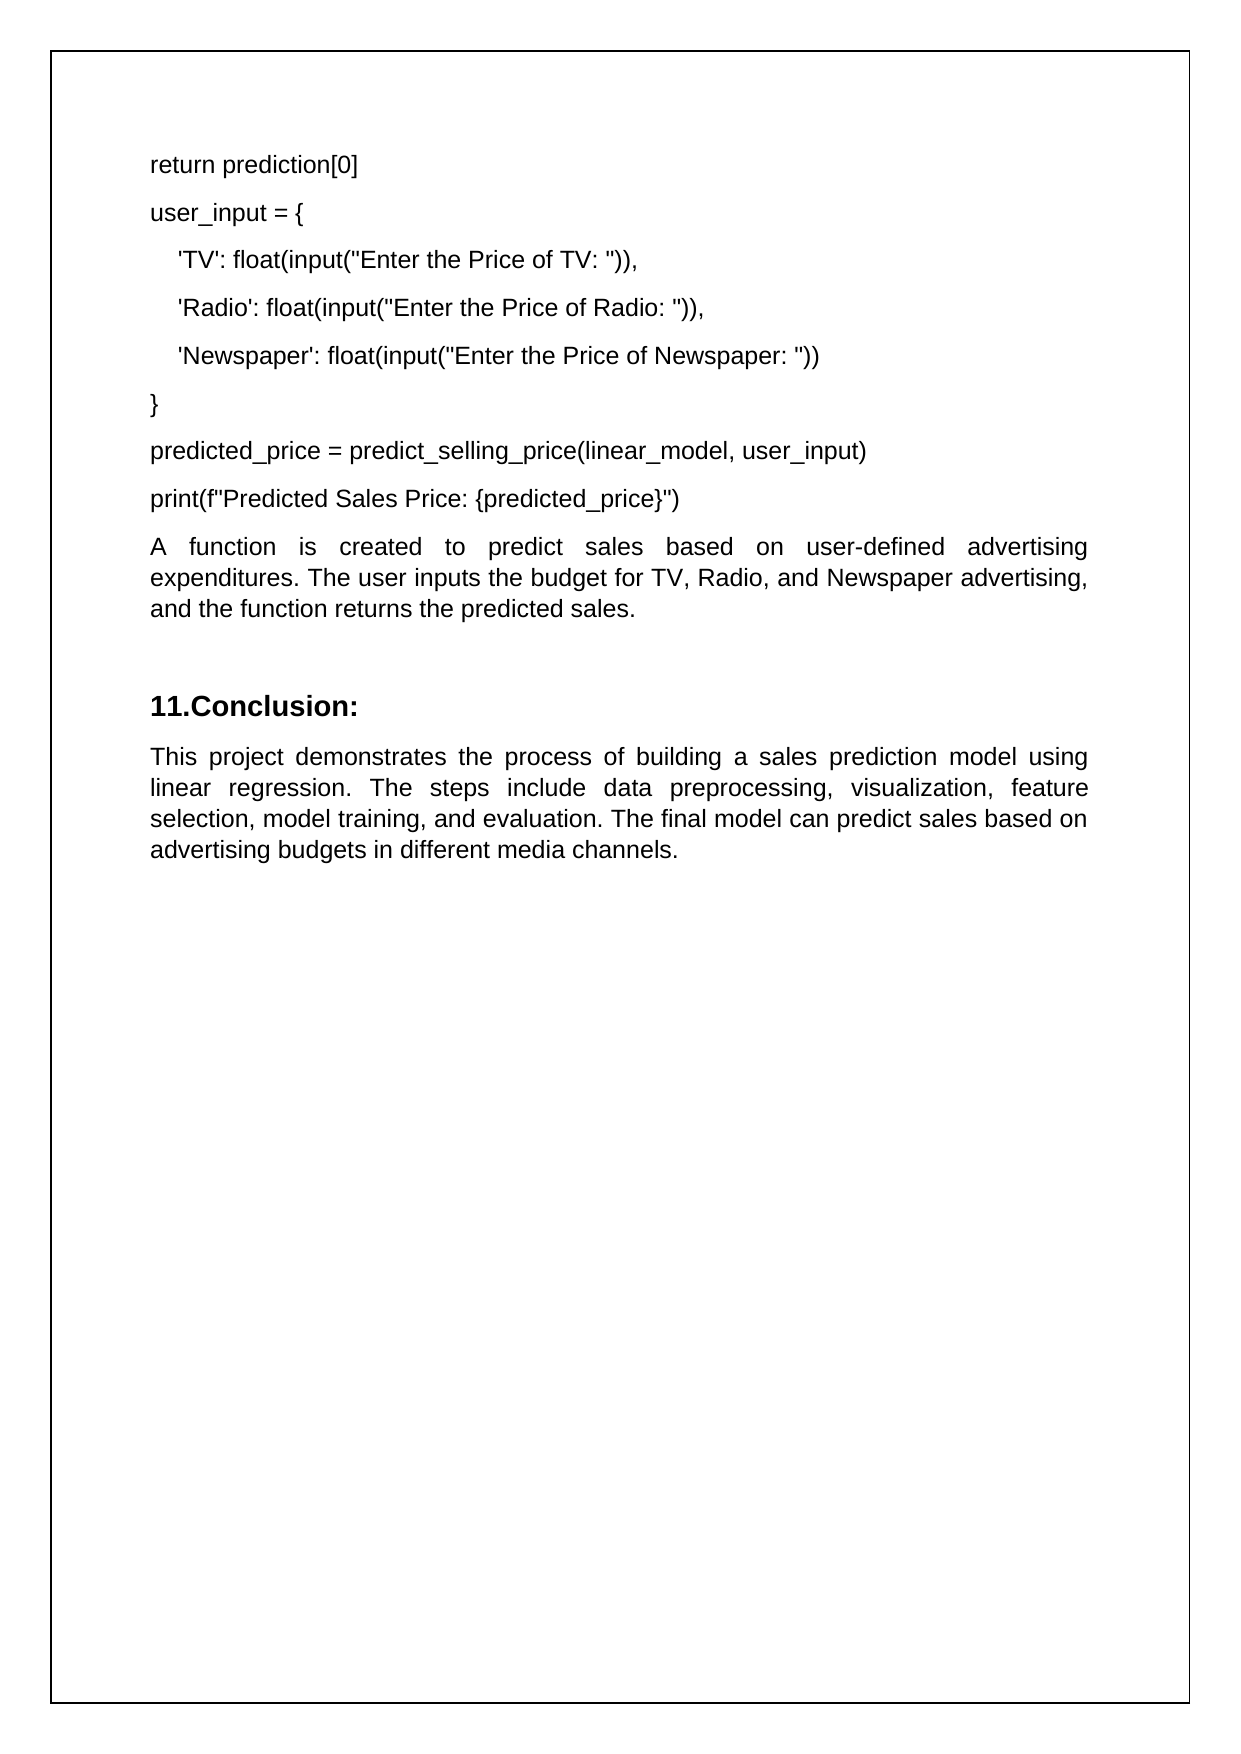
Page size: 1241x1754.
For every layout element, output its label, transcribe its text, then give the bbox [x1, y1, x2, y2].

text This project demonstrates the process of building a sales prediction model using linear regression. The steps include data preprocessing, visualization, feature selection, model training, and evaluation. The final model can predict sales based on advertising budgets in different media channels. [150, 742, 1090, 864]
text return prediction[0] [150, 150, 1090, 179]
text } [150, 388, 1090, 417]
text user_input = { [150, 198, 1090, 226]
text 'Radio': float(input("Enter the Price of Radio: ")), [150, 293, 1090, 322]
text print(f"Predicted Sales Price: {predicted_price}") [150, 484, 1090, 513]
text 'TV': float(input("Enter the Price of TV: ")), [150, 245, 1090, 274]
text A function is created to predict sales based on user-defined advertising expenditures. The user inputs the budget for TV, Radio, and Newspaper advertising, and the function returns the predicted sales. [150, 532, 1090, 622]
text 11.Conclusion: [150, 689, 1090, 723]
text 'Newspaper': float(input("Enter the Price of Newspaper: ")) [150, 341, 1090, 369]
text predicted_price = predict_selling_price(linear_model, user_input) [150, 436, 1090, 465]
